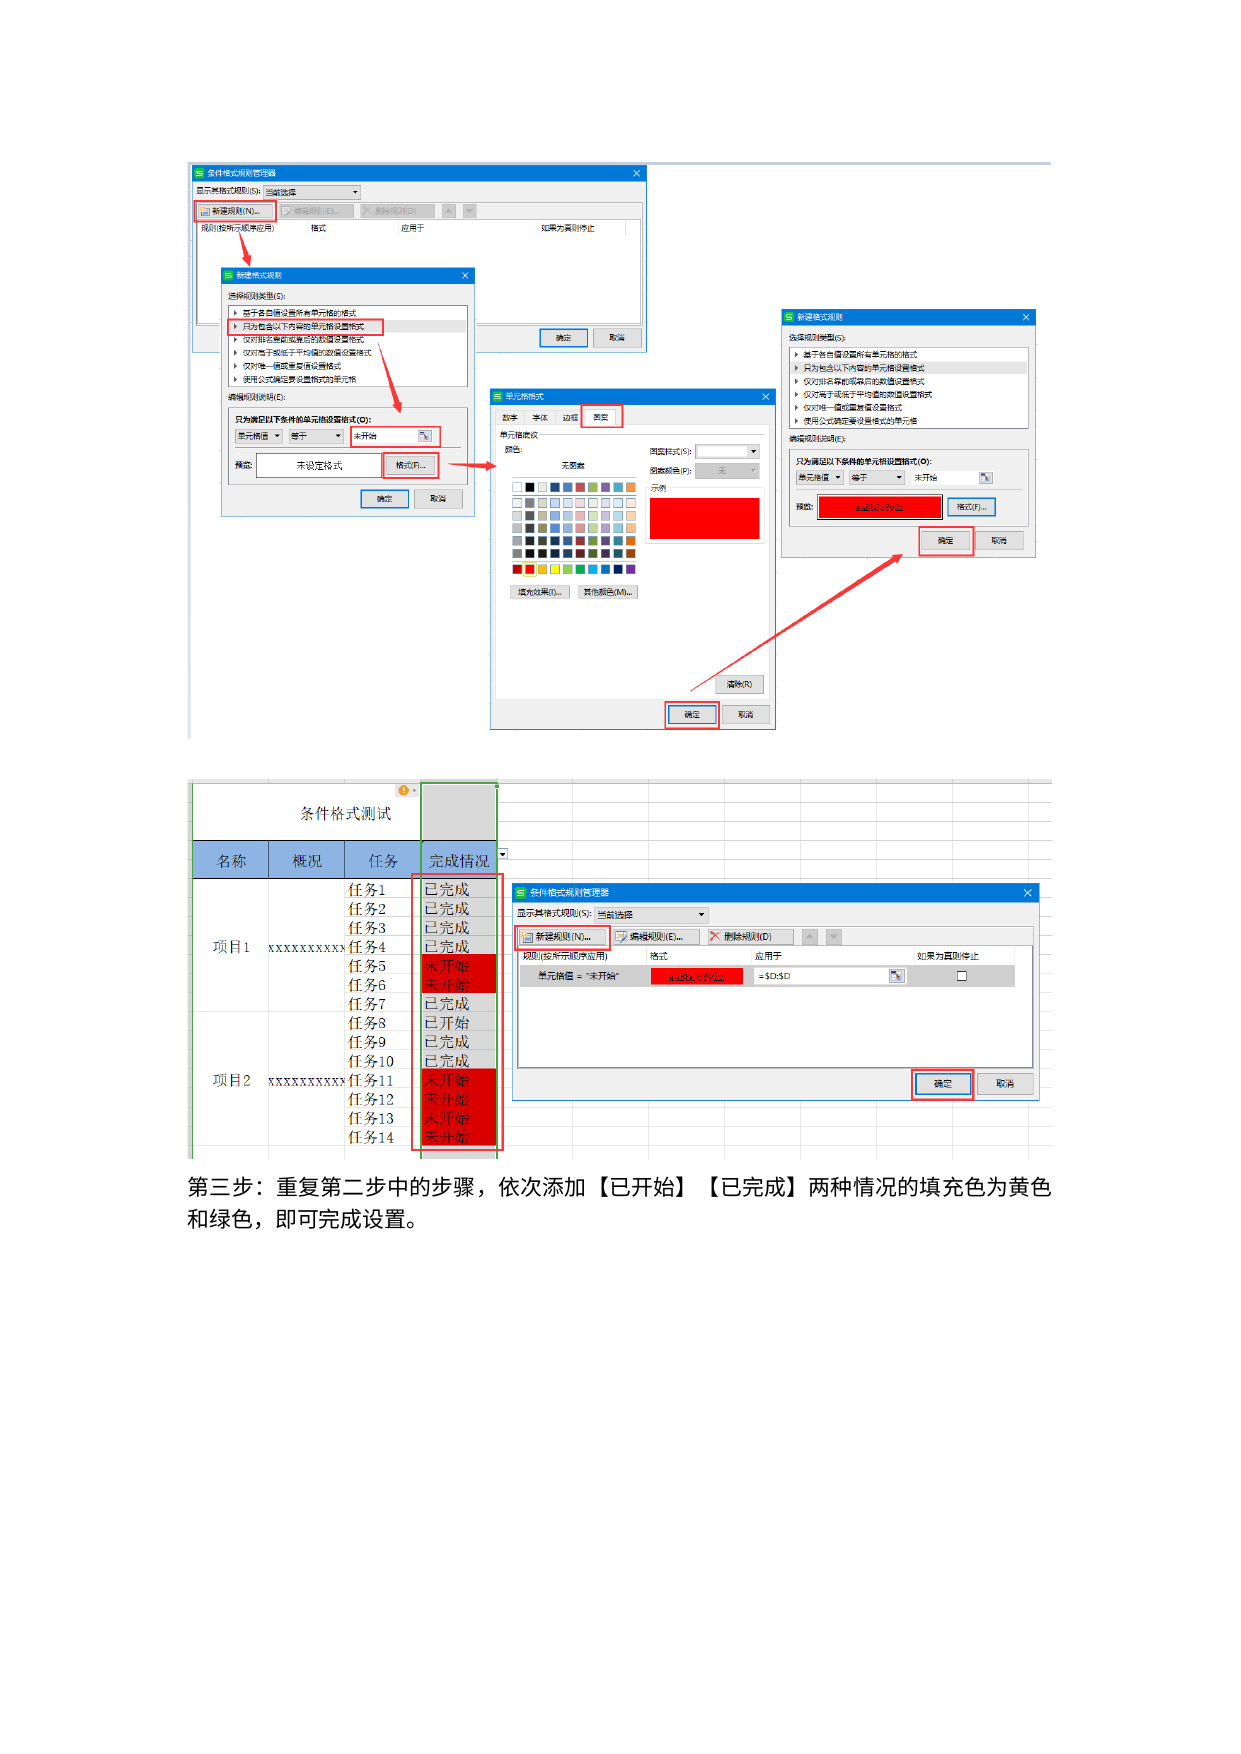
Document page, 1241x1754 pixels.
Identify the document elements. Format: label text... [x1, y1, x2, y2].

picture [187, 162, 1051, 739]
picture [187, 779, 1053, 1159]
text 第三步：重复第二步中的步骤，依次添加【已开始】【已完成】两种情况的填充色为黄色和绿色，即可完成设置。 [187, 1169, 1053, 1234]
